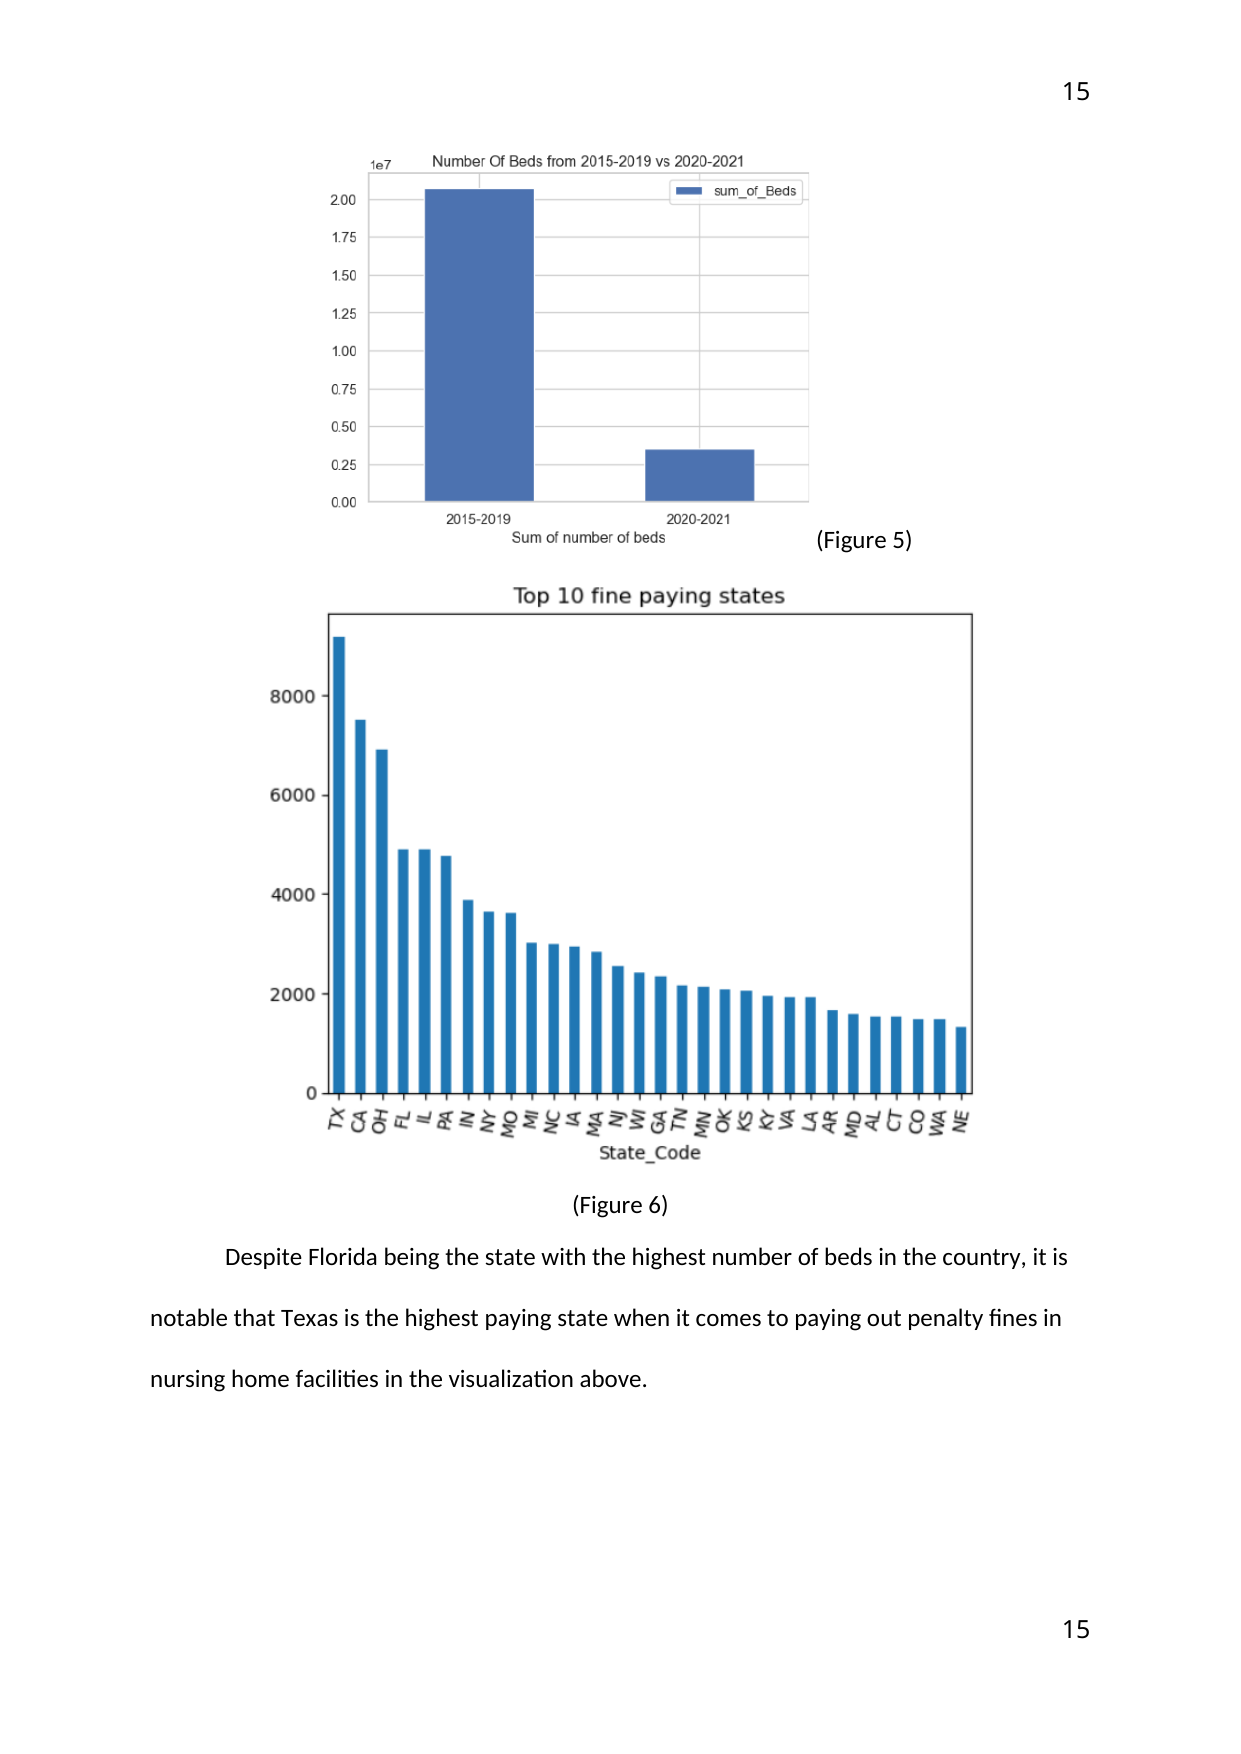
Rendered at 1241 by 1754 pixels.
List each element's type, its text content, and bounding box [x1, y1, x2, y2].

text (Figure 6) [150, 1189, 1090, 1220]
picture [259, 577, 981, 1168]
picture [327, 150, 810, 549]
text Despite Florida being the state with the highest number of beds in the country, it is notable that Texas is the highest paying state when it comes to paying out penalty fines in nursing home facilities in the visualization above. [150, 1241, 1090, 1394]
